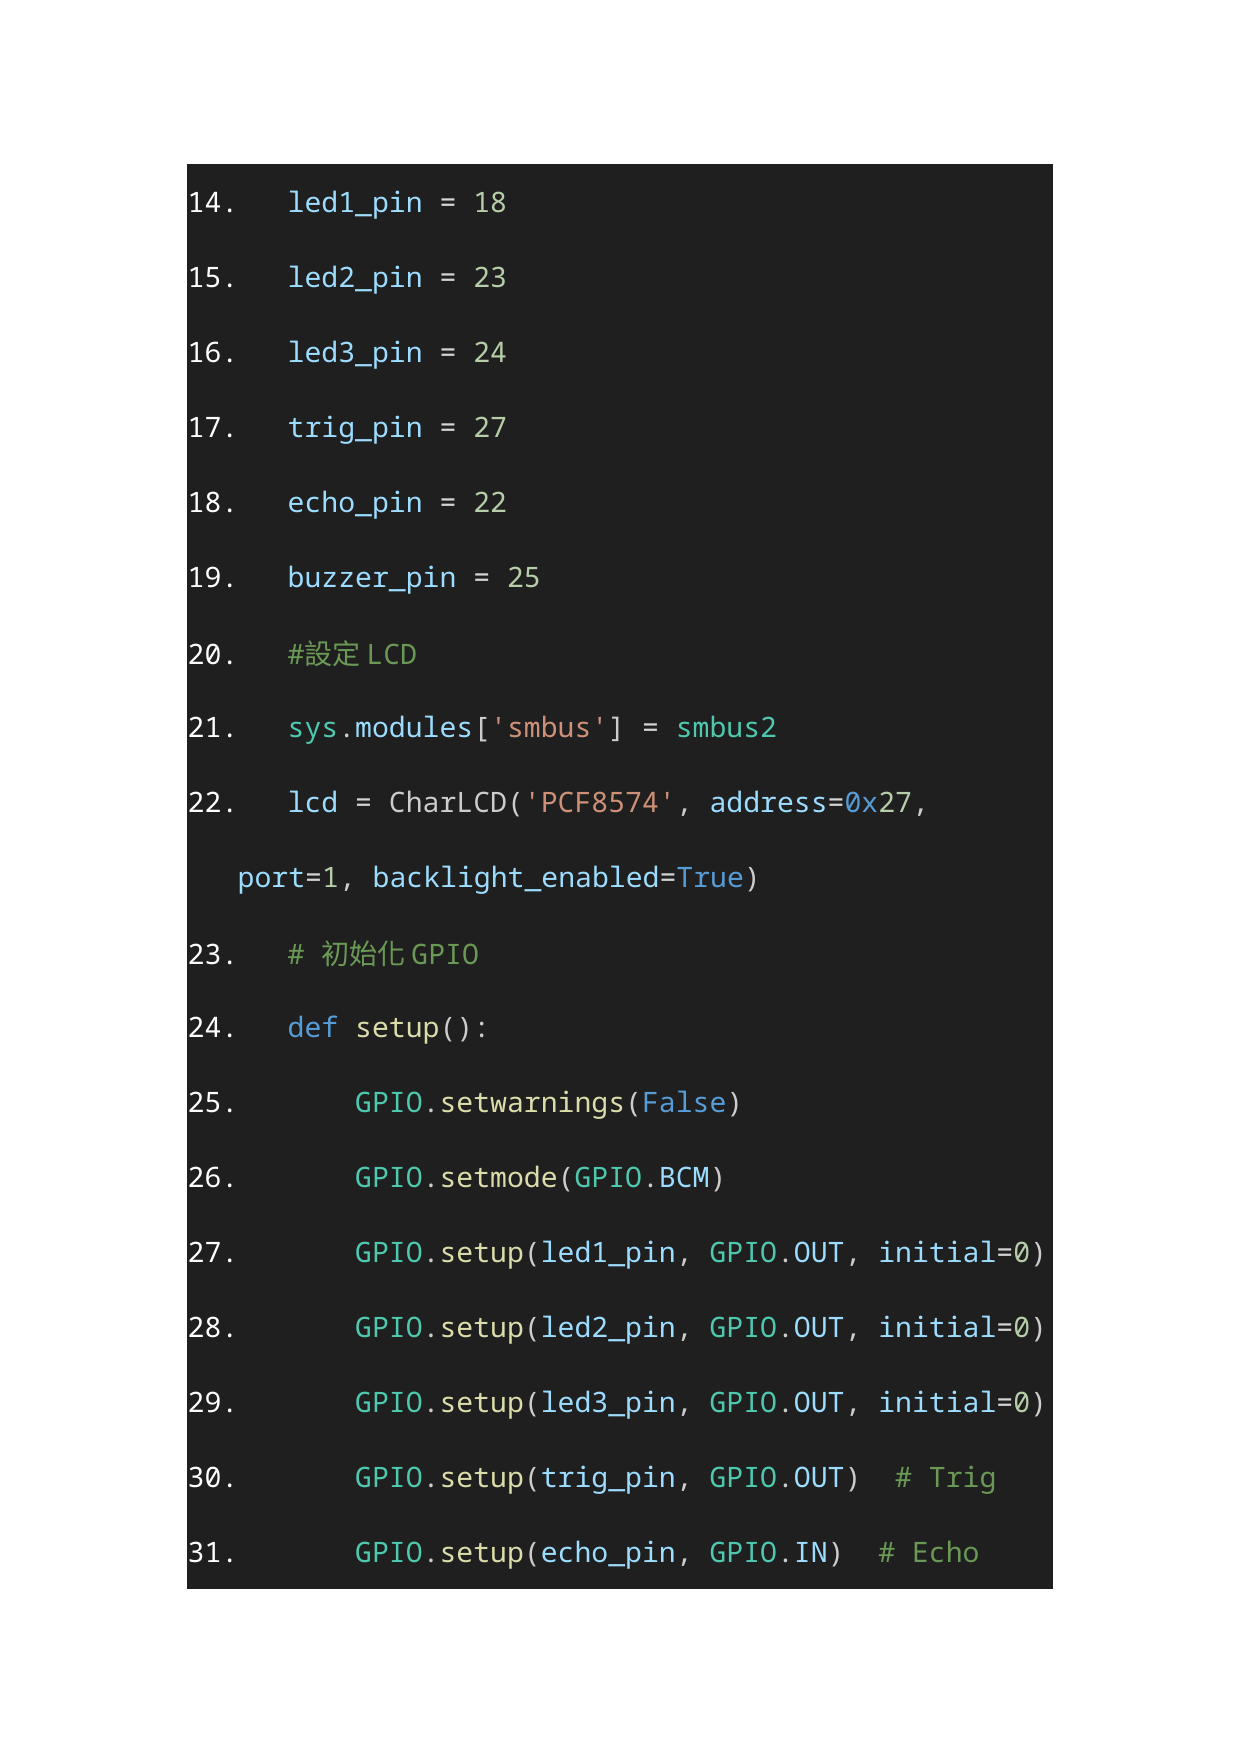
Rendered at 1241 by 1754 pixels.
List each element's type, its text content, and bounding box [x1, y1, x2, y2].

list lcd = CharLCD('PCF8574', address=0x27, port=1, backlight_enabled=True) [187, 764, 1053, 914]
list GPIO.setup(trig_pin, GPIO.OUT) # Trig [187, 1439, 1053, 1514]
list GPIO.setup(led1_pin, GPIO.OUT, initial=0) [187, 1214, 1053, 1289]
list GPIO.setwarnings(False) [187, 1064, 1053, 1139]
list echo_pin = 22 [187, 464, 1053, 539]
list led1_pin = 18 [187, 164, 1053, 239]
list GPIO.setup(echo_pin, GPIO.IN) # Echo [187, 1514, 1053, 1589]
list buzzer_pin = 25 [187, 539, 1053, 614]
list led3_pin = 24 [187, 314, 1053, 389]
list #設定LCD [187, 614, 1053, 689]
list GPIO.setup(led2_pin, GPIO.OUT, initial=0) [187, 1289, 1053, 1364]
list GPIO.setup(led3_pin, GPIO.OUT, initial=0) [187, 1364, 1053, 1439]
list trig_pin = 27 [187, 389, 1053, 464]
list GPIO.setmode(GPIO.BCM) [187, 1139, 1053, 1214]
list def setup(): [187, 989, 1053, 1064]
list led2_pin = 23 [187, 239, 1053, 314]
list # 初始化GPIO [187, 914, 1053, 989]
list sys.modules['smbus'] = smbus2 [187, 689, 1053, 764]
